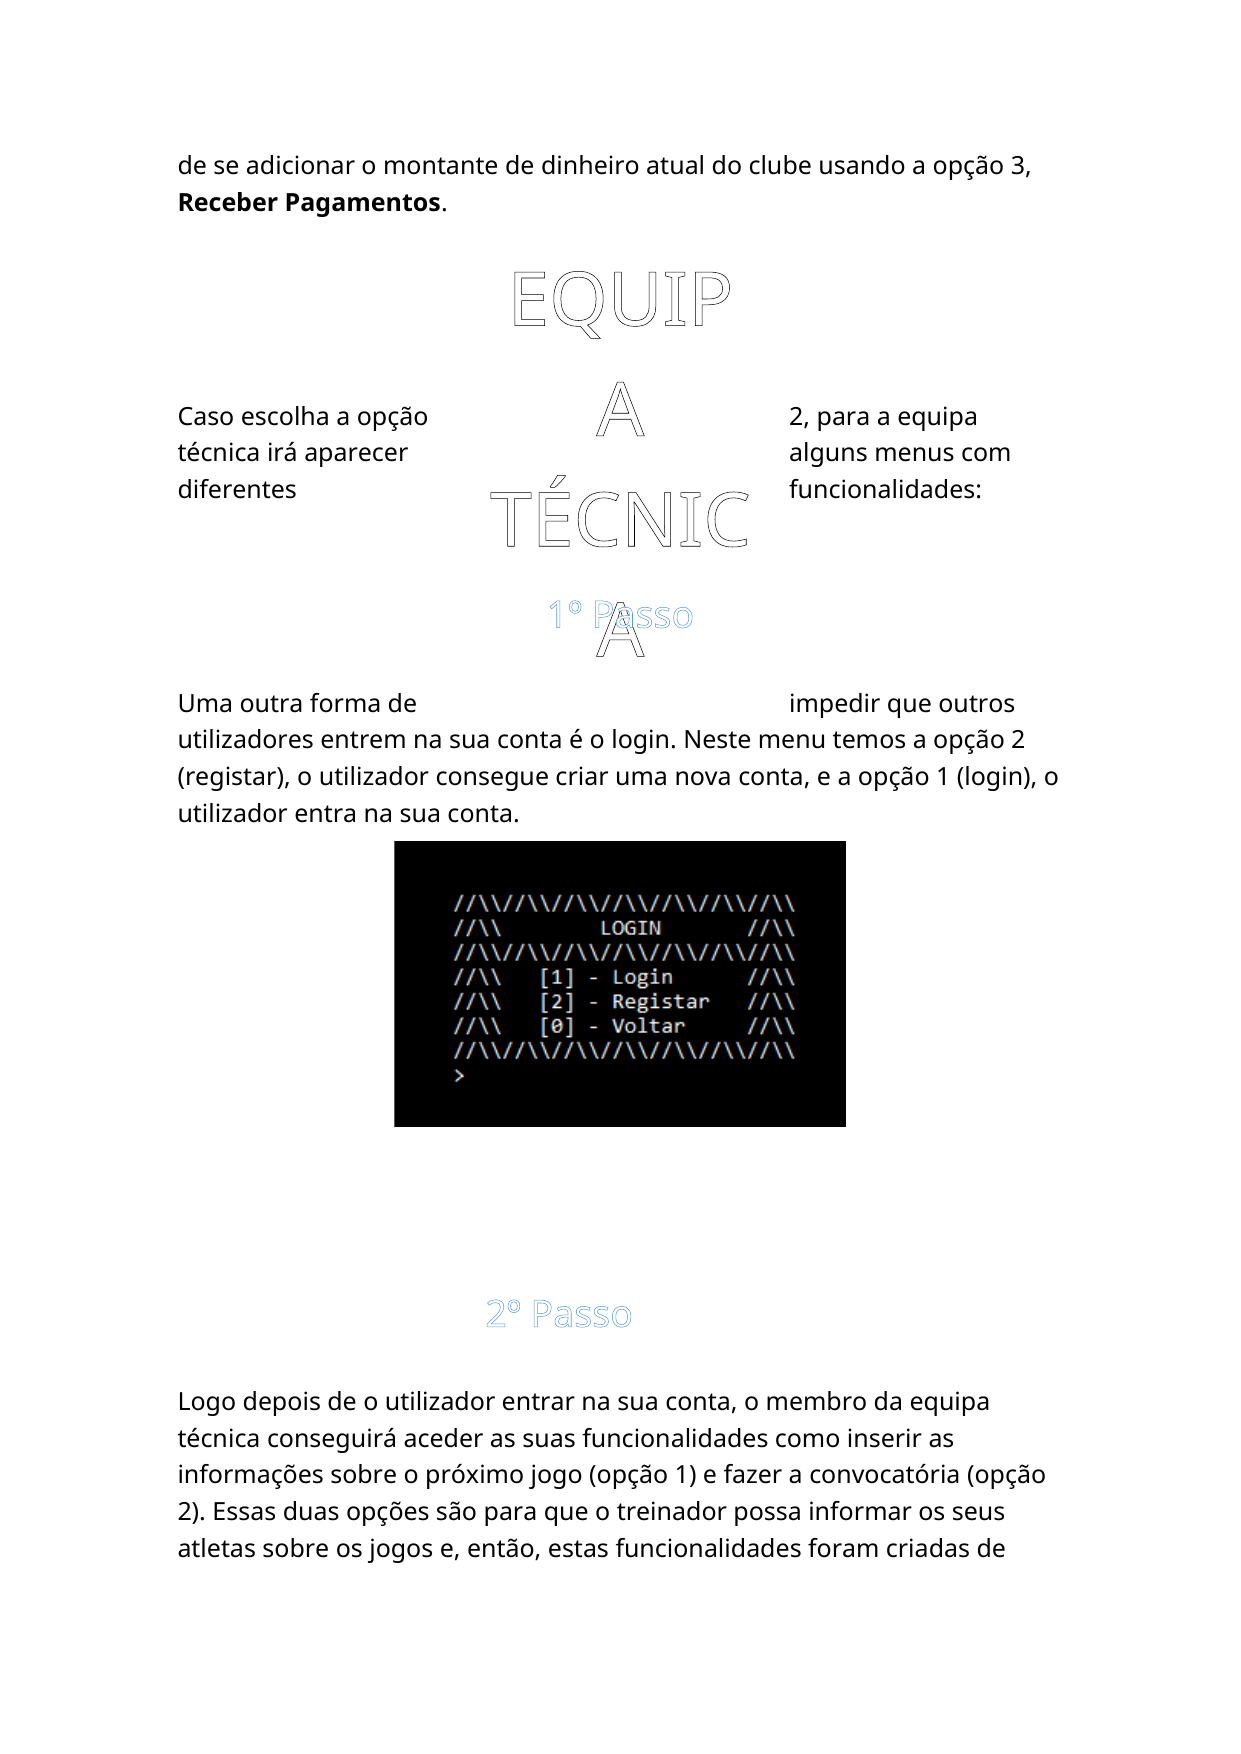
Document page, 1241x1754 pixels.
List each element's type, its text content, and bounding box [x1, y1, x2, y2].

text Uma outra forma de impedir que outros utilizadores entrem na sua conta é o login. Neste menu temos a opção 2 (registar), o utilizador consegue criar uma nova conta, e a opção 1 (login), o utilizador entra na sua conta. [177, 685, 1063, 830]
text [177, 1383, 1063, 1565]
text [177, 148, 1063, 218]
text Caso escolha a opção 2, para a equipa técnica irá aparecer alguns menus com diferentes funcionalidades: [177, 398, 1063, 506]
picture [392, 841, 845, 1125]
